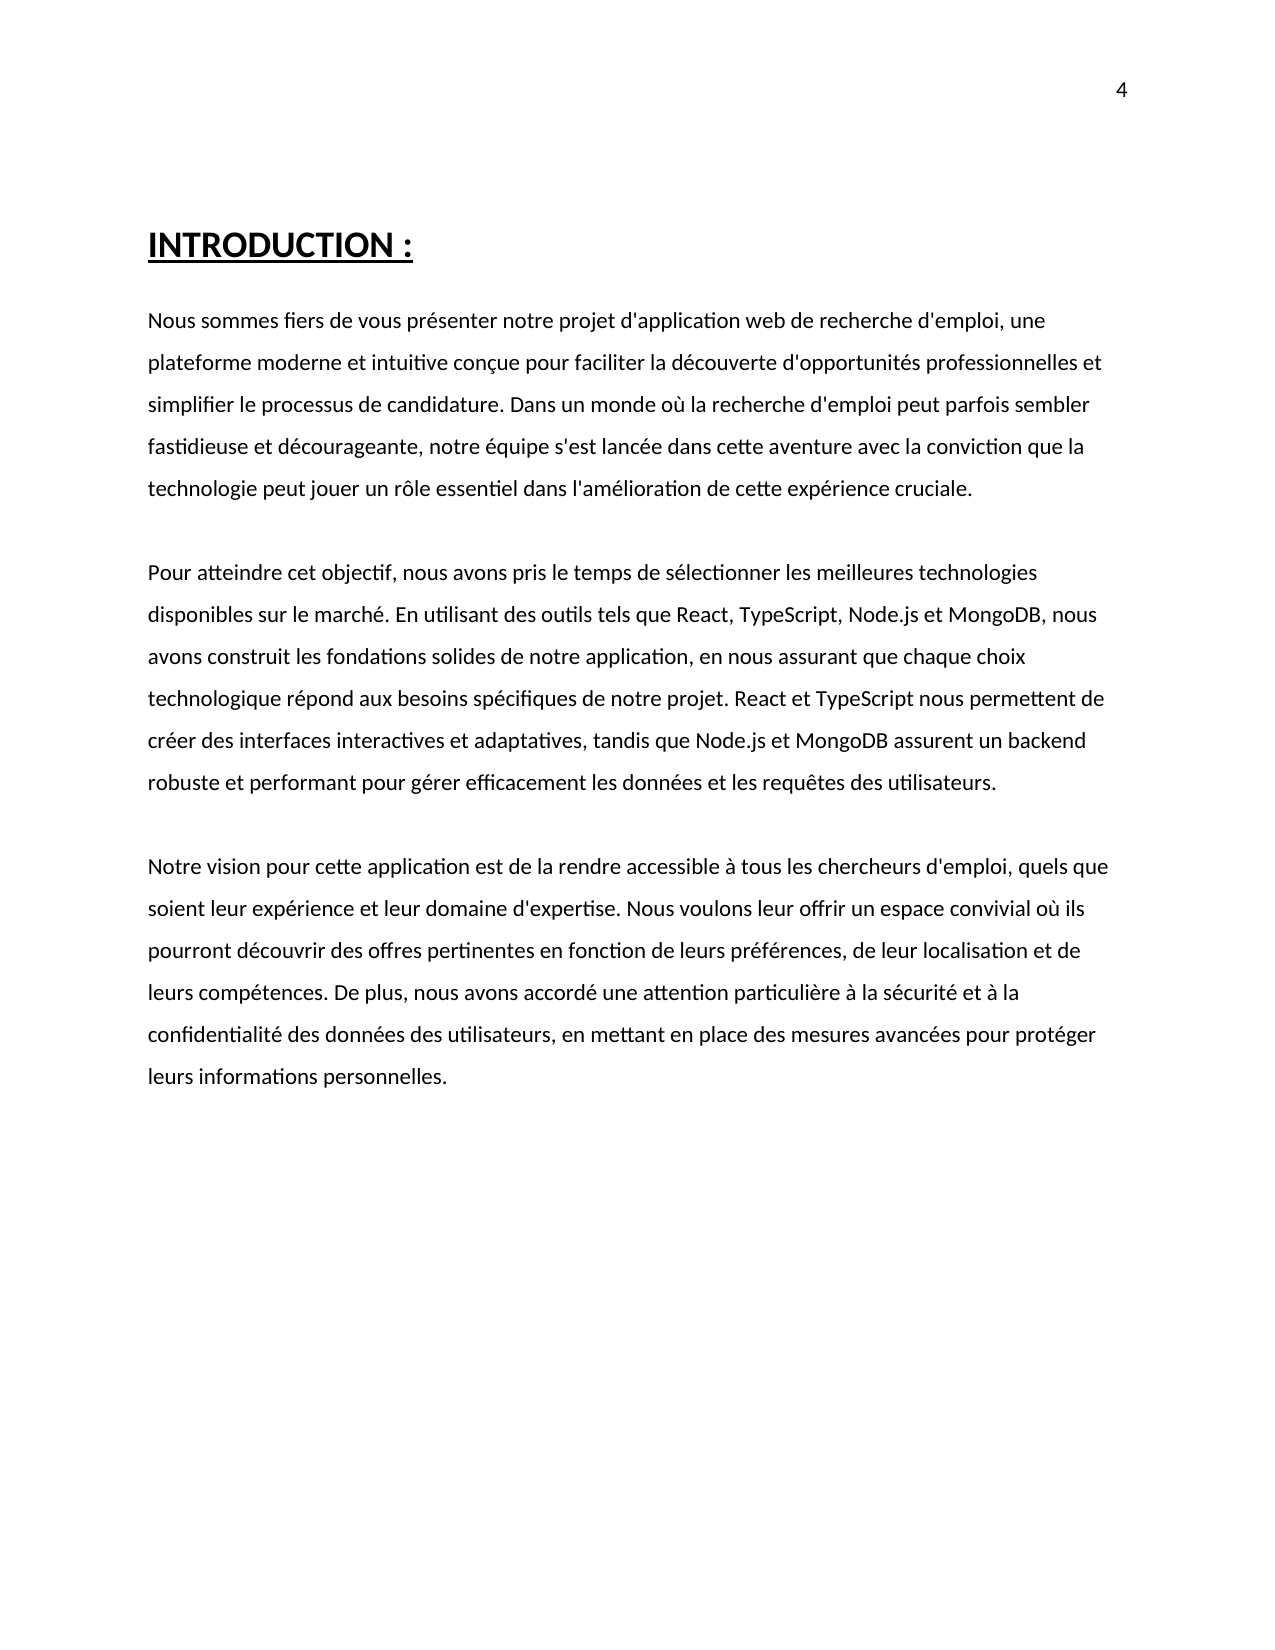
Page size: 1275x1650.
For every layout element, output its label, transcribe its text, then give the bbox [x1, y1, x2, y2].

text INTRODUCTION : [148, 221, 1127, 267]
text Pour atteindre cet objectif, nous avons pris le temps de sélectionner les meilleures technologies disponibles sur le marché. En utilisant des outils tels que React, TypeScript, Node.js et MongoDB, nous avons construit les fondations solides de notre application, en nous assurant que chaque choix technologique répond aux besoins spécifiques de notre projet. React et TypeScript nous permettent de créer des interfaces interactives et adaptatives, tandis que Node.js et MongoDB assurent un backend robuste et performant pour gérer efficacement les données et les requêtes des utilisateurs. [148, 558, 1127, 796]
text Nous sommes fiers de vous présenter notre projet d'application web de recherche d'emploi, une plateforme moderne et intuitive conçue pour faciliter la découverte d'opportunités professionnelles et simplifier le processus de candidature. Dans un monde où la recherche d'emploi peut parfois sembler fastidieuse et décourageante, notre équipe s'est lancée dans cette aventure avec la conviction que la technologie peut jouer un rôle essentiel dans l'amélioration de cette expérience cruciale. [148, 307, 1127, 502]
text Notre vision pour cette application est de la rendre accessible à tous les chercheurs d'emploi, quels que soient leur expérience et leur domaine d'expertise. Nous voulons leur offrir un espace convivial où ils pourront découvrir des offres pertinentes en fonction de leurs préférences, de leur localisation et de leurs compétences. De plus, nous avons accordé une attention particulière à la sécurité et à la confidentialité des données des utilisateurs, en mettant en place des mesures avancées pour protéger leurs informations personnelles. [148, 852, 1127, 1090]
